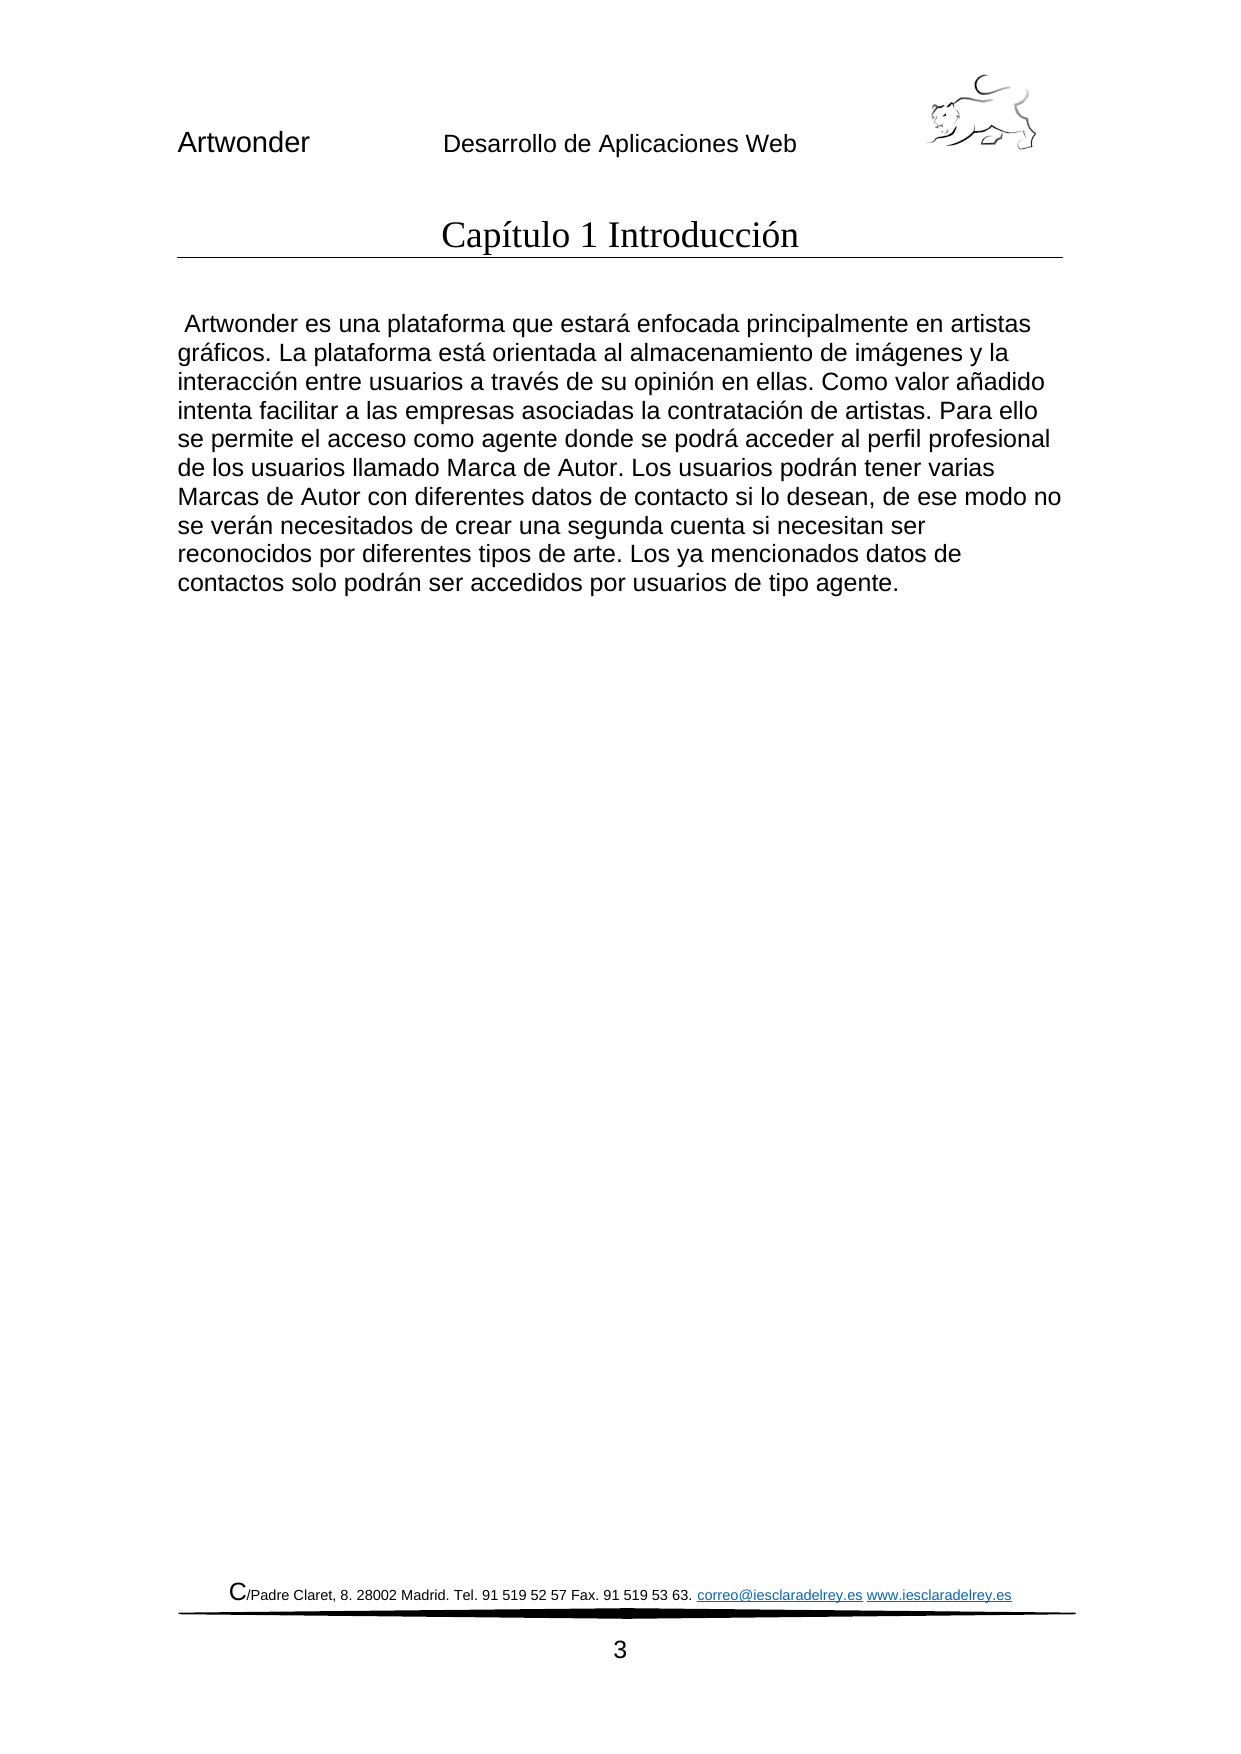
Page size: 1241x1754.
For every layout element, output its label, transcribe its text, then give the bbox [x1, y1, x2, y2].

subtitle Introducción [177, 212, 1063, 257]
picture [916, 73, 1063, 153]
text Artwonder es una plataforma que estará enfocada principalmente en artistas gráficos. La plataforma está orientada al almacenamiento de imágenes y la interacción entre usuarios a través de su opinión en ellas. Como valor añadido intenta facilitar a las empresas asociadas la contratación de artistas. Para ello se permite el acceso como agente donde se podrá acceder al perfil profesional de los usuarios llamado Marca de Autor. Los usuarios podrán tener varias Marcas de Autor con diferentes datos de contacto si lo desean, de ese modo no se verán necesitados de crear una segunda cuenta si necesitan ser reconocidos por diferentes tipos de arte. Los ya mencionados datos de contactos solo podrán ser accedidos por usuarios de tipo agente. [177, 309, 1063, 597]
